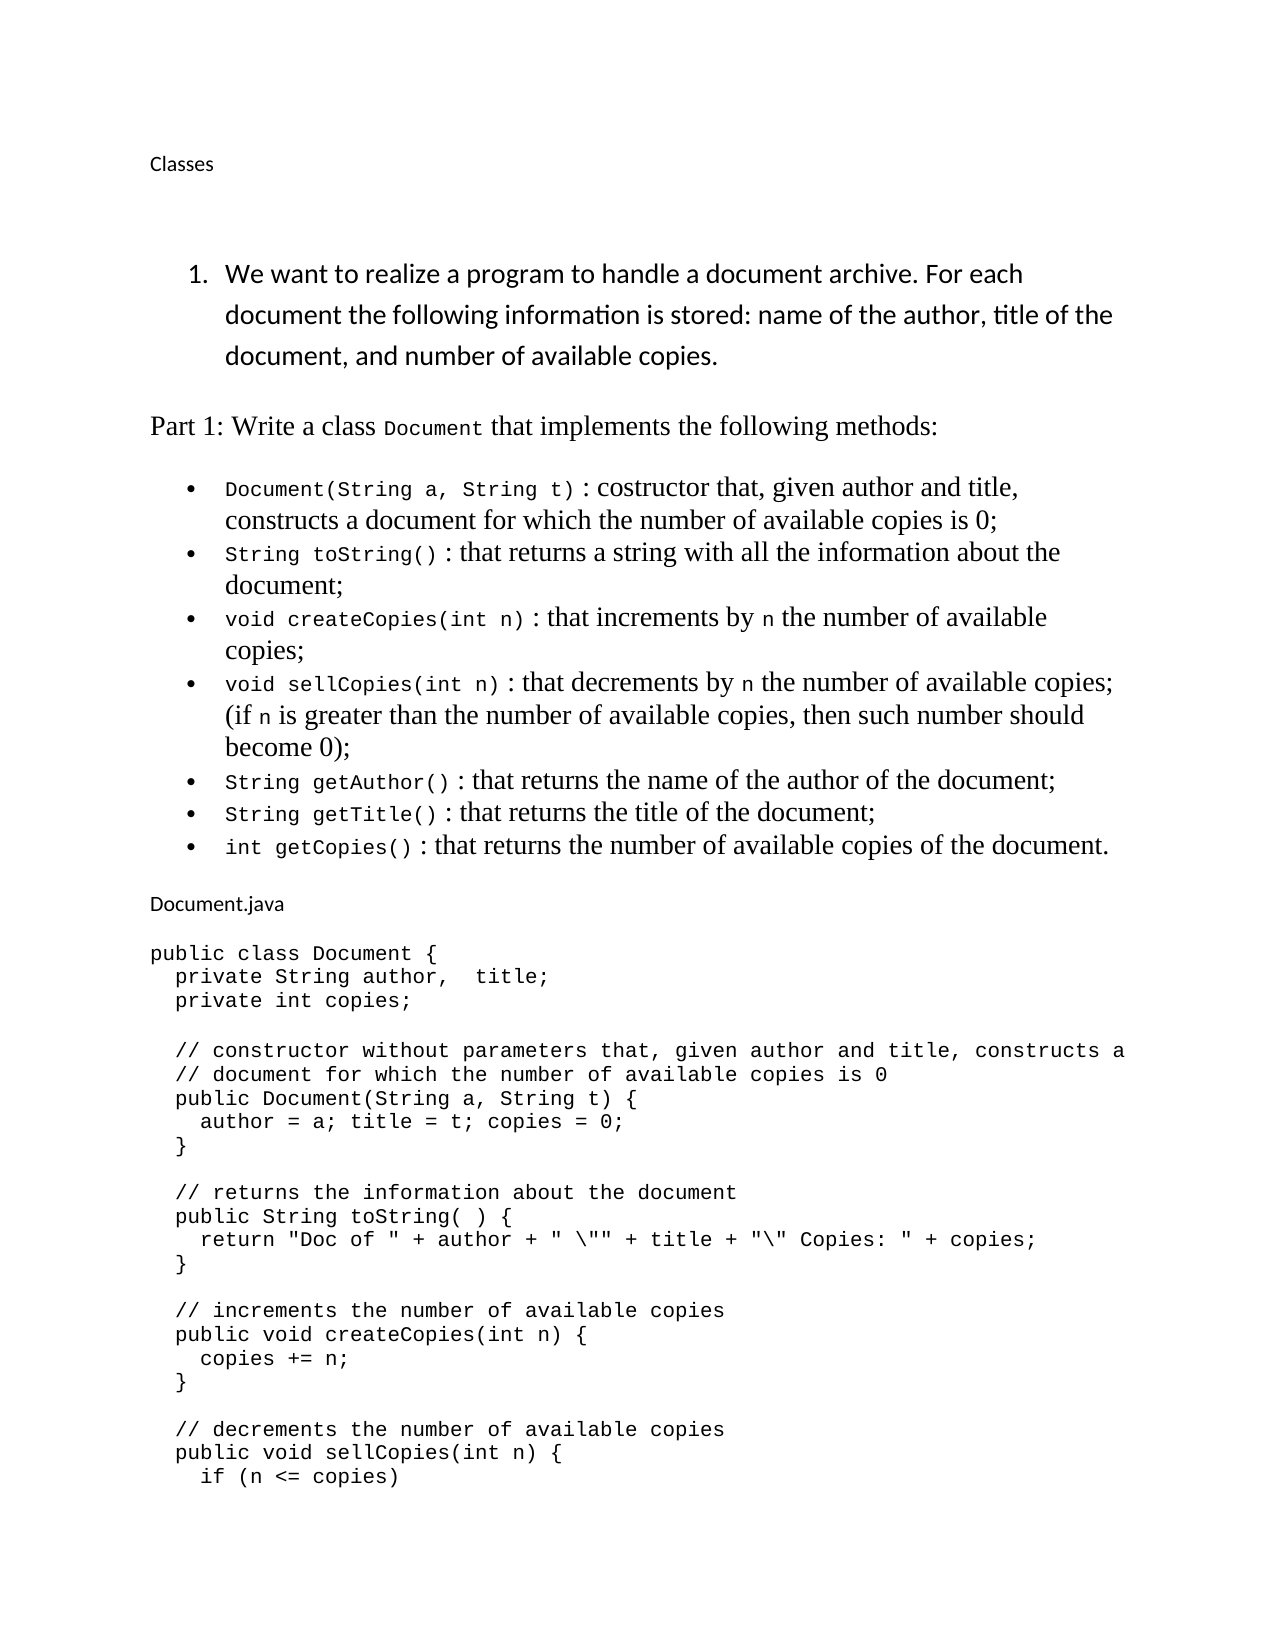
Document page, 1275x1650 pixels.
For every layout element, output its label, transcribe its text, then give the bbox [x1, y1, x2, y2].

text private int copies; [150, 990, 1125, 1014]
list String getTitle() : that returns the title of the document; [187, 796, 1125, 828]
text public Document(String a, String t) { [150, 1088, 1125, 1111]
text } [150, 1135, 1125, 1158]
text public void sellCopies(int n) { [150, 1442, 1125, 1466]
text // document for which the number of available copies is 0 [150, 1064, 1125, 1088]
text Classes [150, 150, 1125, 177]
text return "Doc of " + author + " \"" + title + "\" Copies: " + copies; [150, 1229, 1125, 1253]
text Document.java [150, 890, 1125, 917]
text public String toString( ) { [150, 1206, 1125, 1229]
text } [150, 1371, 1125, 1395]
list void createCopies(int n) : that increments by n the number of available copies; [187, 600, 1125, 665]
text public class Document { [150, 943, 1125, 966]
text // increments the number of available copies [150, 1300, 1125, 1324]
list String getAuthor() : that returns the name of the author of the document; [187, 763, 1125, 796]
list String toString() : that returns a string with all the information about the document; [187, 535, 1125, 600]
text // constructor without parameters that, given author and title, constructs a [150, 1040, 1125, 1064]
text copies += n; [150, 1348, 1125, 1371]
text private String author, title; [150, 966, 1125, 990]
list We want to realize a program to handle a document archive. For each document the following information is stored: name of the author, title of the document, and number of available copies. [187, 256, 1125, 372]
text } [150, 1253, 1125, 1277]
list void sellCopies(int n) : that decrements by n the number of available copies; (if n is greater than the number of available copies, then such number should become 0); [187, 665, 1125, 763]
text public void createCopies(int n) { [150, 1324, 1125, 1348]
text if (n <= copies) [150, 1466, 1125, 1489]
list Document(String a, String t) : costructor that, given author and title, constructs a document for which the number of available copies is 0; [187, 470, 1125, 535]
text // decrements the number of available copies [150, 1419, 1125, 1442]
text Part 1: Write a class Document that implements the following methods: [150, 408, 1125, 441]
list int getCopies() : that returns the number of available copies of the document. [187, 828, 1125, 861]
text // returns the information about the document [150, 1182, 1125, 1206]
text author = a; title = t; copies = 0; [150, 1111, 1125, 1135]
